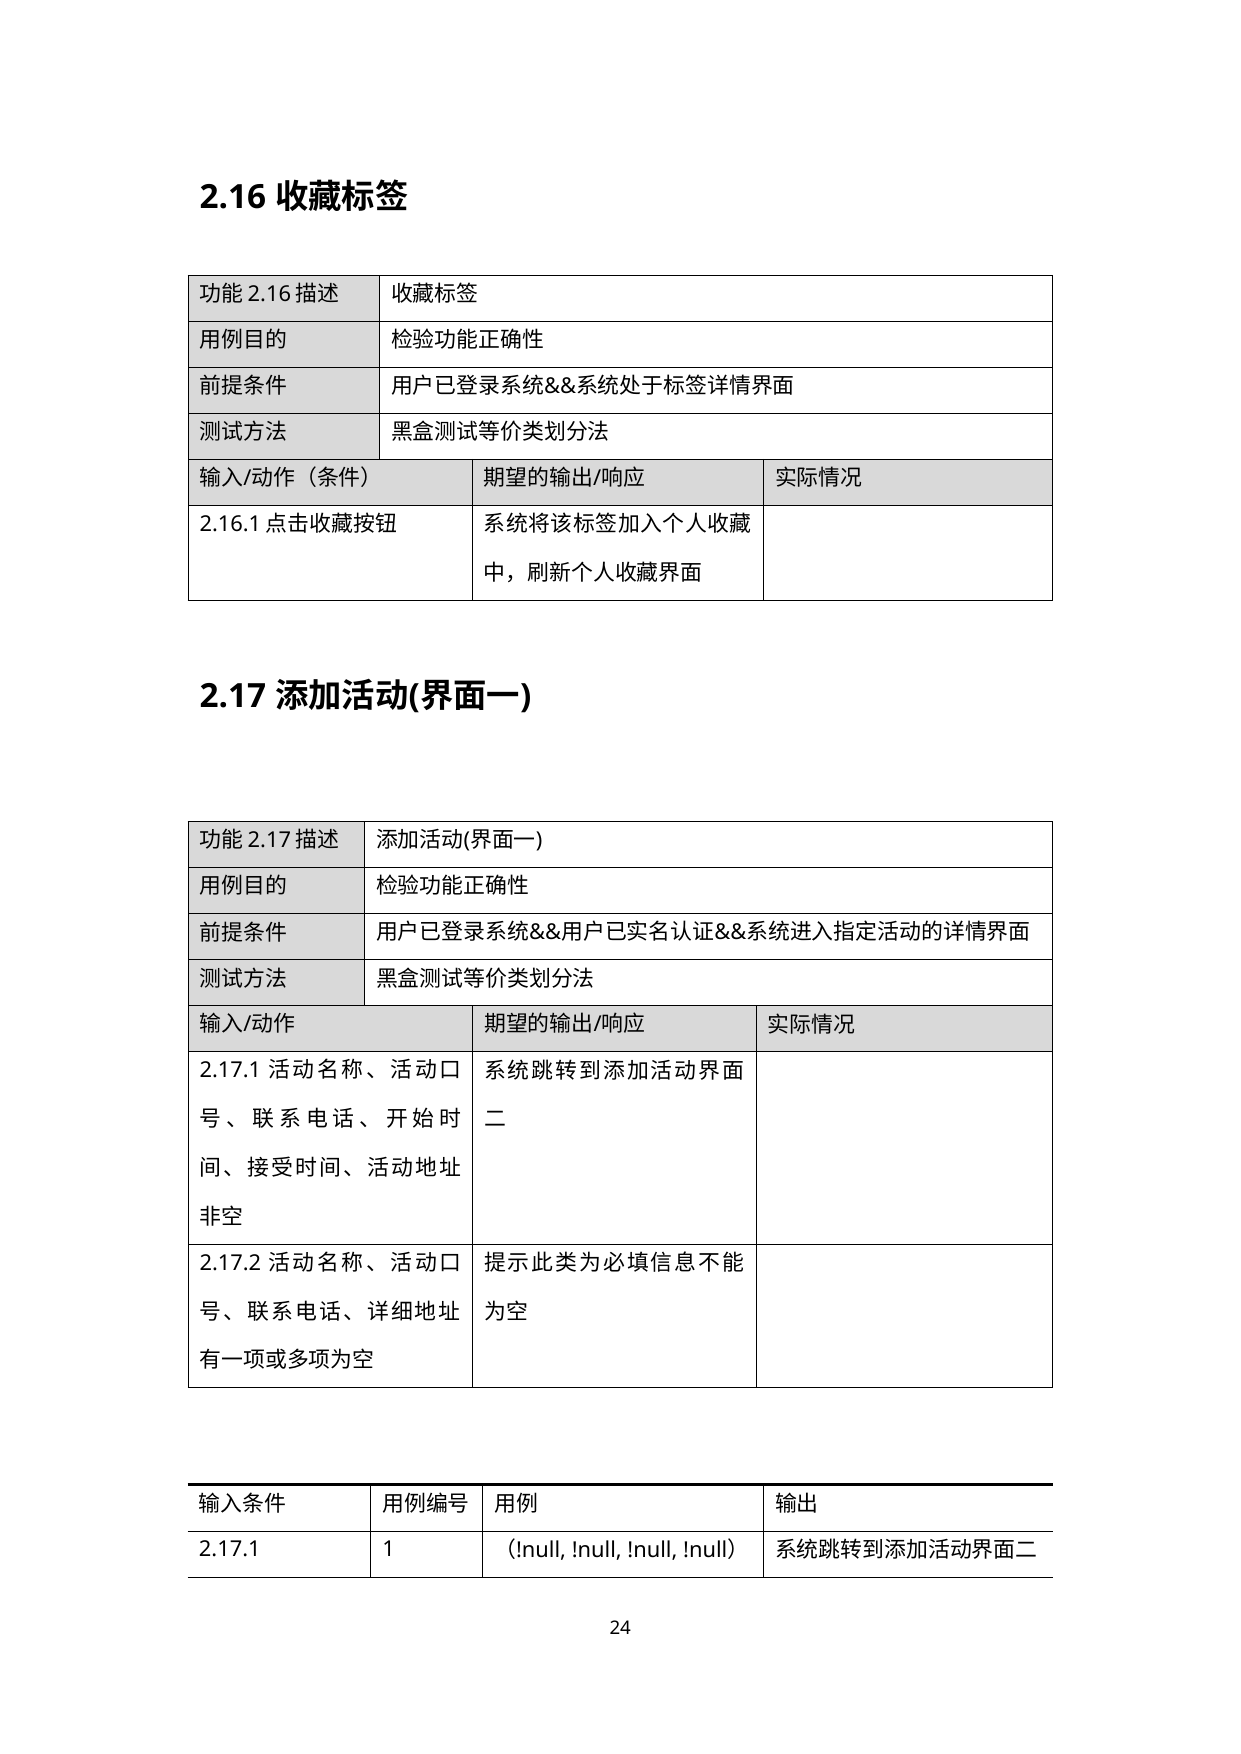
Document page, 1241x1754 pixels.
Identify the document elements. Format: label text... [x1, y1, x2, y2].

table_cell 黑盒测试等价类划分法 [380, 414, 1052, 459]
table_header 输出 [764, 1486, 1053, 1531]
table_header 添加活动(界面一) [365, 822, 1052, 867]
subtitle 添加活动(界面一) [199, 661, 1053, 726]
table_cell 实际情况 [757, 1006, 1052, 1051]
table_cell 输入/动作 [189, 1006, 472, 1051]
table_header 收藏标签 [380, 276, 1052, 321]
table_cell 测试方法 [189, 414, 379, 459]
table_cell 2.17.1活动名称、活动口号、联系电话、开始时间、接受时间、活动地址非空 [189, 1052, 472, 1243]
table_cell 前提条件 [189, 368, 379, 413]
table_header 功能2.17描述 [189, 822, 364, 867]
table_header 功能2.16描述 [189, 276, 379, 321]
table_cell [757, 1245, 1052, 1387]
table_cell 2.16.1点击收藏按钮 [189, 506, 472, 600]
table_cell 期望的输出/响应 [473, 1006, 756, 1051]
table_cell [757, 1052, 1052, 1243]
table_cell 前提条件 [189, 914, 364, 959]
table_cell （!null, !null, !null, !null） [483, 1532, 763, 1577]
subtitle 收藏标签 [199, 162, 1053, 227]
table_cell 测试方法 [189, 960, 364, 1005]
table_cell 用户已登录系统&&系统处于标签详情界面 [380, 368, 1052, 413]
table_header 用例编号 [371, 1486, 482, 1531]
table_cell 2.17.1 [188, 1532, 370, 1577]
table_cell 检验功能正确性 [380, 322, 1052, 367]
table_cell 提示此类为必填信息不能为空 [473, 1245, 756, 1387]
table_cell 实际情况 [764, 460, 1052, 505]
table_cell 输入/动作（条件） [189, 460, 472, 505]
table_header 用例 [483, 1486, 763, 1531]
table_cell [764, 506, 1052, 600]
table_cell 2.17.2活动名称、活动口号、联系电话、详细地址有一项或多项为空 [189, 1245, 472, 1387]
table_header 输入条件 [188, 1486, 370, 1531]
table_cell 系统跳转到添加活动界面二 [764, 1532, 1053, 1577]
table_cell 系统跳转到添加活动界面二 [473, 1052, 756, 1243]
table_cell 用户已登录系统&&用户已实名认证&&系统进入指定活动的详情界面 [365, 914, 1052, 959]
table_cell 1 [371, 1532, 482, 1577]
table_cell 期望的输出/响应 [473, 460, 763, 505]
table_cell 用例目的 [189, 322, 379, 367]
table_cell 系统将该标签加入个人收藏中，刷新个人收藏界面 [473, 506, 763, 600]
table_cell 黑盒测试等价类划分法 [365, 960, 1052, 1005]
table_cell 检验功能正确性 [365, 868, 1052, 913]
table_cell 用例目的 [189, 868, 364, 913]
